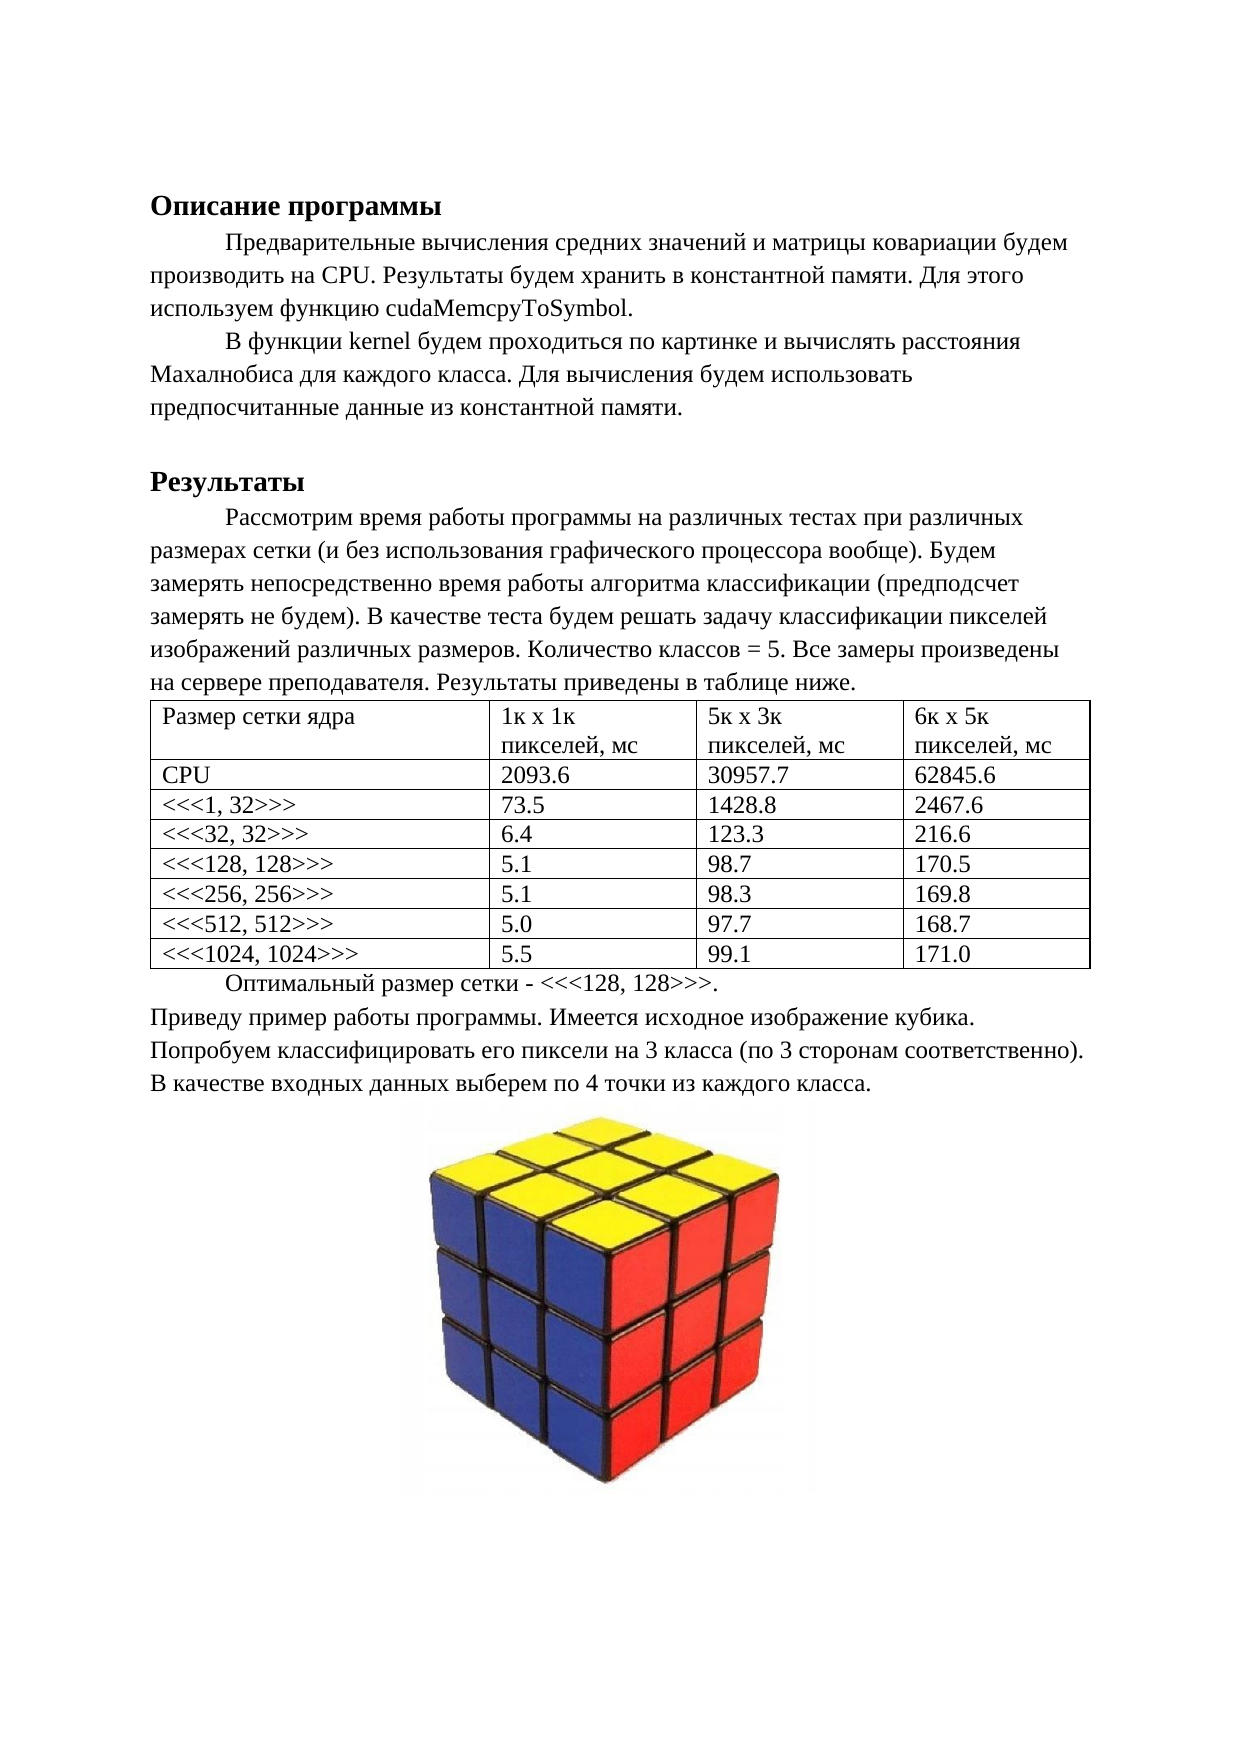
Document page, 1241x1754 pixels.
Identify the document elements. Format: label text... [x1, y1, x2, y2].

table_cell 5.0 [490, 909, 696, 938]
table_cell 99.1 [697, 939, 903, 967]
table_cell 6.4 [490, 820, 696, 848]
text Результаты [150, 464, 1090, 497]
table_cell <<<256, 256>>> [151, 879, 489, 908]
table_cell 98.3 [697, 879, 903, 908]
table_header 5к х 3к пикселей, мс [697, 701, 903, 759]
table_cell 2093.6 [490, 760, 696, 789]
table_cell <<<128, 128>>> [151, 849, 489, 878]
table_cell CPU [151, 760, 489, 789]
table_cell 30957.7 [697, 760, 903, 789]
table_header 6к х 5к пикселей, мс [904, 701, 1089, 759]
table_cell <<<1, 32>>> [151, 790, 489, 818]
text Рассмотрим время работы программы на различных тестах при различных размерах сетки (и без использования графического процессора вообще). Будем замерять непосредственно время работы алгоритма классификации (предподсчет замерять не будем). В качестве теста будем решать задачу классификации пикселей изображений различных размеров. Количество классов = 5. Все замеры произведены на сервере преподавателя. Результаты приведены в таблице ниже. [150, 502, 1090, 696]
table_cell <<<1024, 1024>>> [151, 939, 489, 967]
table_cell 73.5 [490, 790, 696, 818]
text Описание программы [150, 188, 1090, 222]
table_cell 5.1 [490, 849, 696, 878]
text В функции kernel будем проходиться по картинке и вычислять расстояния Махалнобиса для каждого класса. Для вычисления будем использовать предпосчитанные данные из константной памяти. [150, 326, 1090, 421]
table_cell 5.1 [490, 879, 696, 908]
table_cell 98.7 [697, 849, 903, 878]
table_cell 2467.6 [904, 790, 1089, 818]
table_header 1к х 1к пикселей, мс [490, 701, 696, 759]
text Приведу пример работы программы. Имеется исходное изображение кубика. Попробуем классифицировать его пиксели на 3 класса (по 3 сторонам соответственно). В качестве входных данных выберем по 4 точки из каждого класса. [150, 1002, 1090, 1097]
picture [401, 1101, 839, 1494]
table_header Размер сетки ядра [151, 701, 489, 759]
table_cell 170.5 [904, 849, 1089, 878]
table_cell <<<512, 512>>> [151, 909, 489, 938]
table_cell 168.7 [904, 909, 1089, 938]
table_cell 62845.6 [904, 760, 1089, 789]
table_cell 1428.8 [697, 790, 903, 818]
table_cell 5.5 [490, 939, 696, 967]
table_cell 171.0 [904, 939, 1089, 967]
table_cell 216.6 [904, 820, 1089, 848]
text Предварительные вычисления средних значений и матрицы ковариации будем производить на CPU. Результаты будем хранить в константной памяти. Для этого используем функцию cudaMemcpyToSymbol. [150, 227, 1090, 322]
table_cell 169.8 [904, 879, 1089, 908]
table_cell 123.3 [697, 820, 903, 848]
table_cell 97.7 [697, 909, 903, 938]
table_cell <<<32, 32>>> [151, 820, 489, 848]
text Оптимальный размер сетки - <<<128, 128>>>. [150, 969, 1090, 997]
